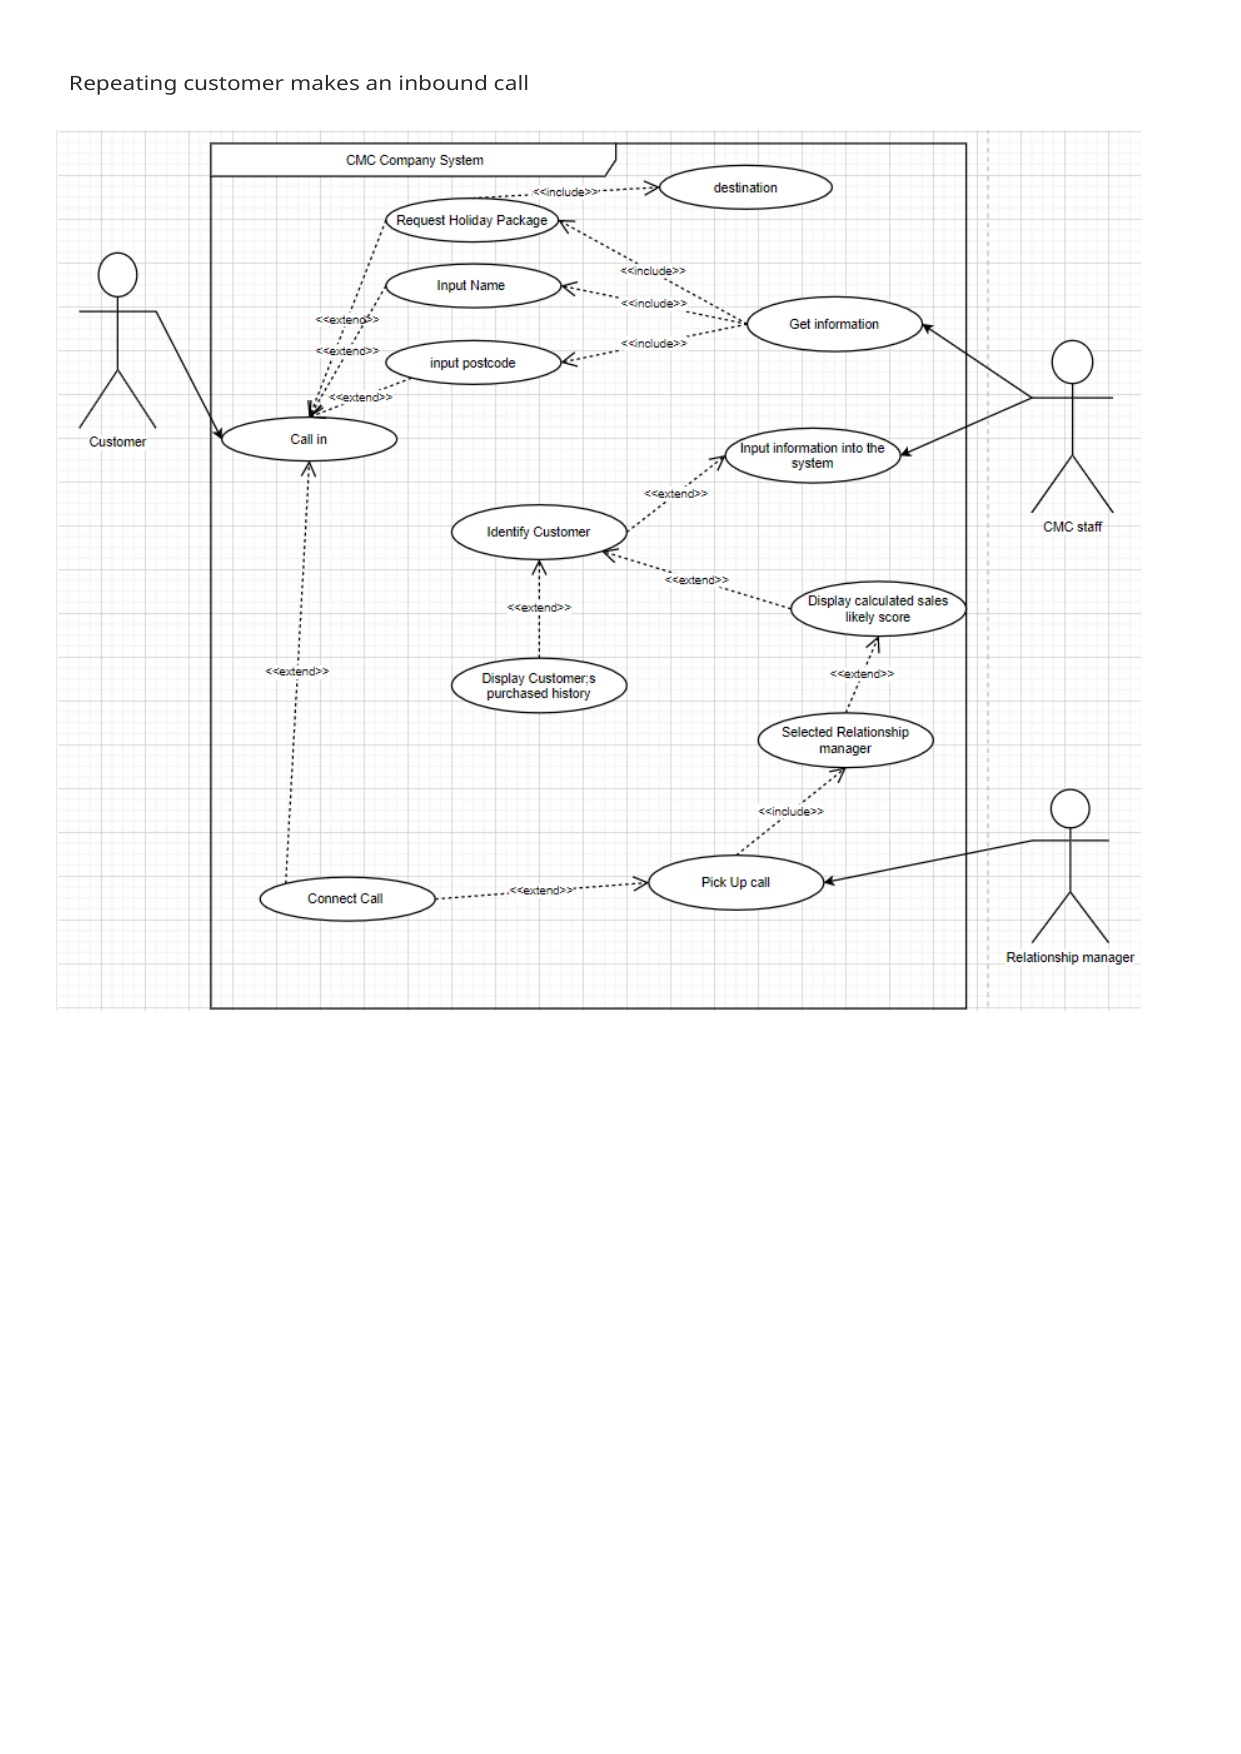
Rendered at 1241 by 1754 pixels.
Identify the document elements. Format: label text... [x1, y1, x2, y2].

text Repeating customer makes an inbound call [69, 69, 1182, 96]
picture [56, 130, 1142, 1011]
